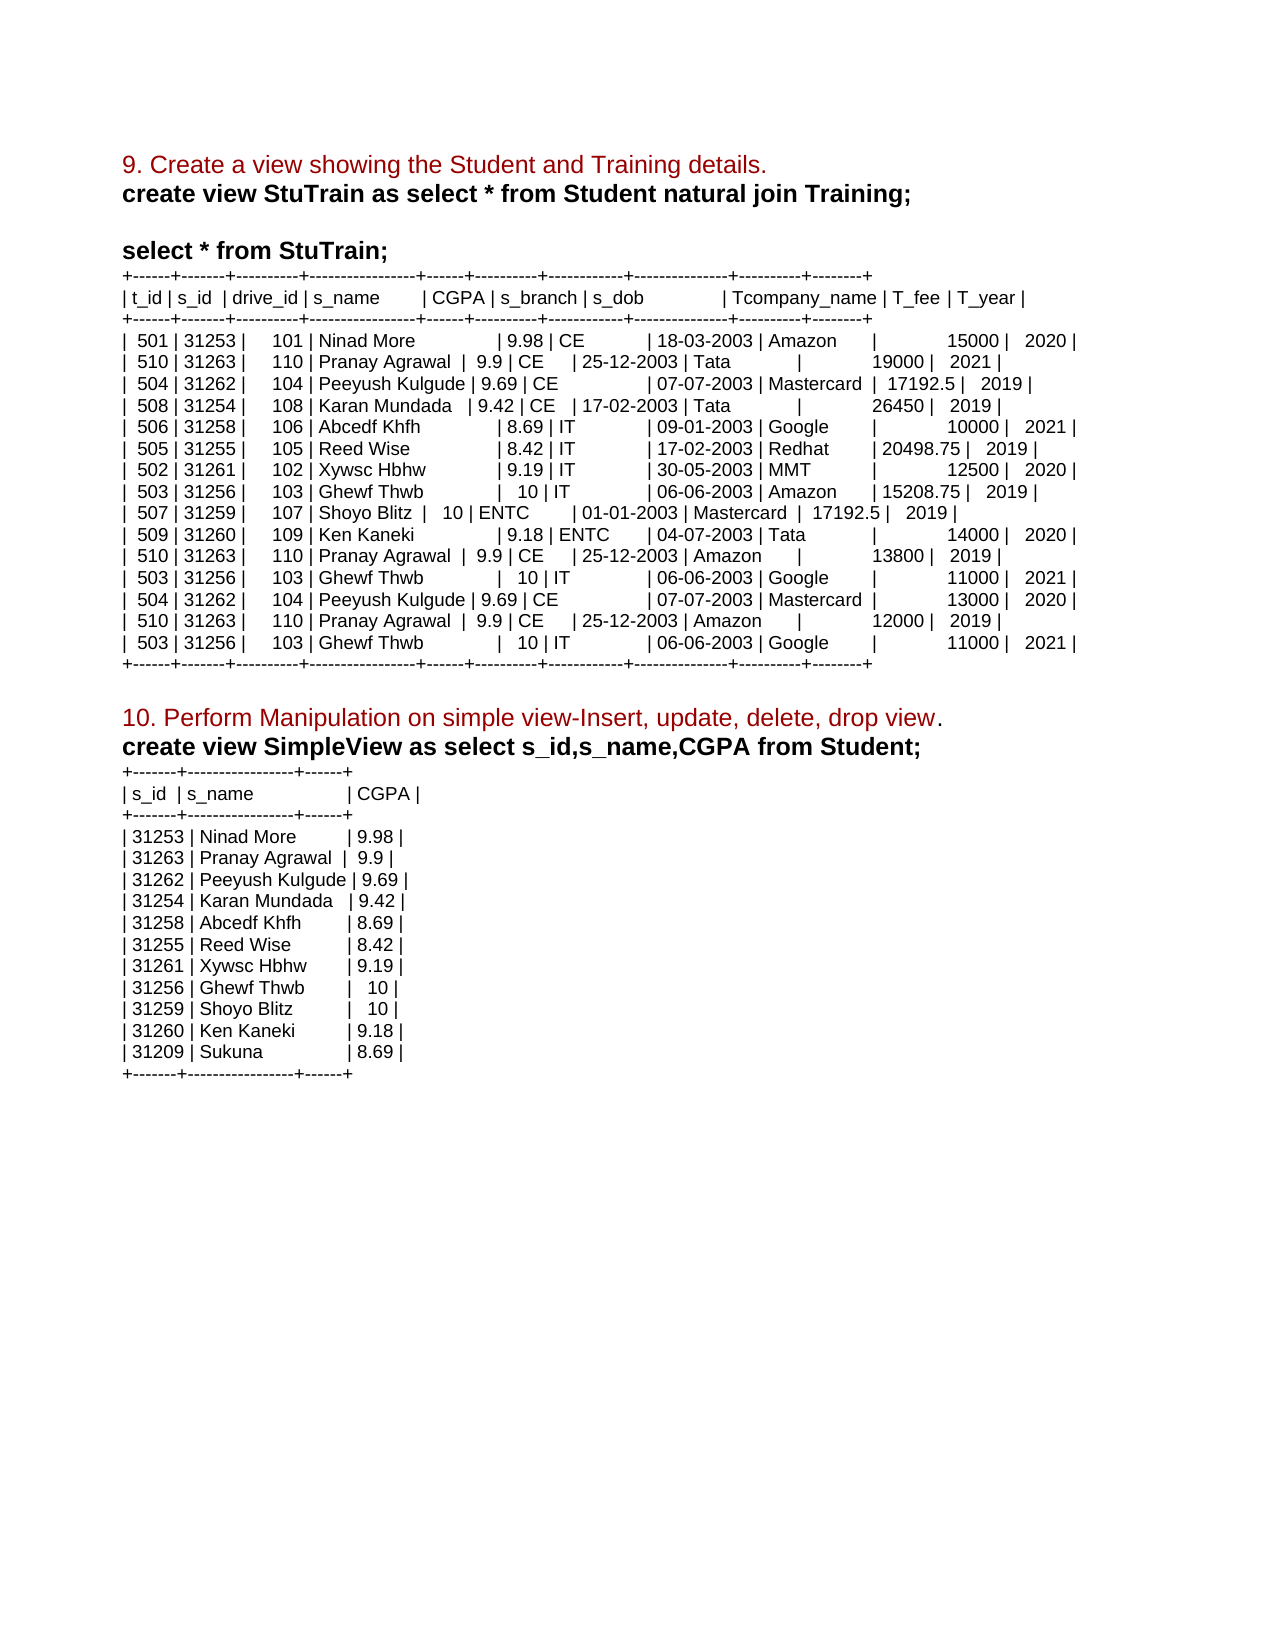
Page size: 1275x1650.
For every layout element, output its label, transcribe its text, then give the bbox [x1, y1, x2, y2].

text | 31259 | Shoyo Blitz | 10 | [122, 998, 1125, 1020]
text | 503 | 31256 | 103 | Ghewf Thwb | 10 | IT | 06-06-2003 | Amazon | 15208.75 | 2019 | [122, 481, 1125, 502]
text | 31261 | Xywsc Hbhw | 9.19 | [122, 955, 1125, 977]
text | 510 | 31263 | 110 | Pranay Agrawal | 9.9 | CE | 25-12-2003 | Tata | 19000 | 2021 | [122, 351, 1125, 373]
text | 31262 | Peeyush Kulgude | 9.69 | [122, 869, 1125, 890]
text | 507 | 31259 | 107 | Shoyo Blitz | 10 | ENTC | 01-01-2003 | Mastercard | 17192.5 | 2019 | [122, 502, 1125, 524]
text | 510 | 31263 | 110 | Pranay Agrawal | 9.9 | CE | 25-12-2003 | Amazon | 13800 | 2019 | [122, 545, 1125, 567]
text | 509 | 31260 | 109 | Ken Kaneki | 9.18 | ENTC | 04-07-2003 | Tata | 14000 | 2020 | [122, 524, 1125, 545]
text | 504 | 31262 | 104 | Peeyush Kulgude | 9.69 | CE | 07-07-2003 | Mastercard | 13000 | 2020 | [122, 588, 1125, 610]
text | 503 | 31256 | 103 | Ghewf Thwb | 10 | IT | 06-06-2003 | Google | 11000 | 2021 | [122, 567, 1125, 588]
text +------+-------+----------+-----------------+------+----------+------------+---------------+----------+--------+ [122, 653, 1125, 675]
text | 31256 | Ghewf Thwb | 10 | [122, 977, 1125, 998]
text | 31255 | Reed Wise | 8.42 | [122, 933, 1125, 955]
text | 31263 | Pranay Agrawal | 9.9 | [122, 847, 1125, 869]
text +-------+-----------------+------+ [122, 804, 1125, 826]
text +-------+-----------------+------+ [122, 761, 1125, 782]
text 9. Create a view showing the Student and Training details. [122, 150, 1125, 179]
text create view StuTrain as select * from Student natural join Training; [122, 179, 1125, 207]
text | 510 | 31263 | 110 | Pranay Agrawal | 9.9 | CE | 25-12-2003 | Amazon | 12000 | 2019 | [122, 610, 1125, 632]
text | 505 | 31255 | 105 | Reed Wise | 8.42 | IT | 17-02-2003 | Redhat | 20498.75 | 2019 | [122, 437, 1125, 459]
text | 502 | 31261 | 102 | Xywsc Hbhw | 9.19 | IT | 30-05-2003 | MMT | 12500 | 2020 | [122, 459, 1125, 481]
text | 503 | 31256 | 103 | Ghewf Thwb | 10 | IT | 06-06-2003 | Google | 11000 | 2021 | [122, 632, 1125, 653]
text select * from StuTrain; [122, 236, 1125, 265]
text | 31209 | Sukuna | 8.69 | [122, 1041, 1125, 1063]
text 10. Perform Manipulation on simple view-Insert, update, delete, drop view. [122, 703, 1125, 732]
text | 506 | 31258 | 106 | Abcedf Khfh | 8.69 | IT | 09-01-2003 | Google | 10000 | 2021 | [122, 416, 1125, 437]
text create view SimpleView as select s_id,s_name,CGPA from Student; [122, 732, 1125, 761]
text | 31258 | Abcedf Khfh | 8.69 | [122, 912, 1125, 933]
text +-------+-----------------+------+ [122, 1063, 1125, 1084]
text | 501 | 31253 | 101 | Ninad More | 9.98 | CE | 18-03-2003 | Amazon | 15000 | 2020 | [122, 330, 1125, 351]
text | 504 | 31262 | 104 | Peeyush Kulgude | 9.69 | CE | 07-07-2003 | Mastercard | 17192.5 | 2019 | [122, 373, 1125, 394]
text +------+-------+----------+-----------------+------+----------+------------+---------------+----------+--------+ [122, 308, 1125, 330]
text | 31253 | Ninad More | 9.98 | [122, 826, 1125, 847]
text | s_id | s_name | CGPA | [122, 782, 1125, 804]
text | 508 | 31254 | 108 | Karan Mundada | 9.42 | CE | 17-02-2003 | Tata | 26450 | 2019 | [122, 394, 1125, 416]
text | t_id | s_id | drive_id | s_name | CGPA | s_branch | s_dob | Tcompany_name | T_fee | T_year | [122, 287, 1125, 308]
text | 31260 | Ken Kaneki | 9.18 | [122, 1020, 1125, 1041]
text +------+-------+----------+-----------------+------+----------+------------+---------------+----------+--------+ [122, 265, 1125, 287]
text | 31254 | Karan Mundada | 9.42 | [122, 890, 1125, 912]
